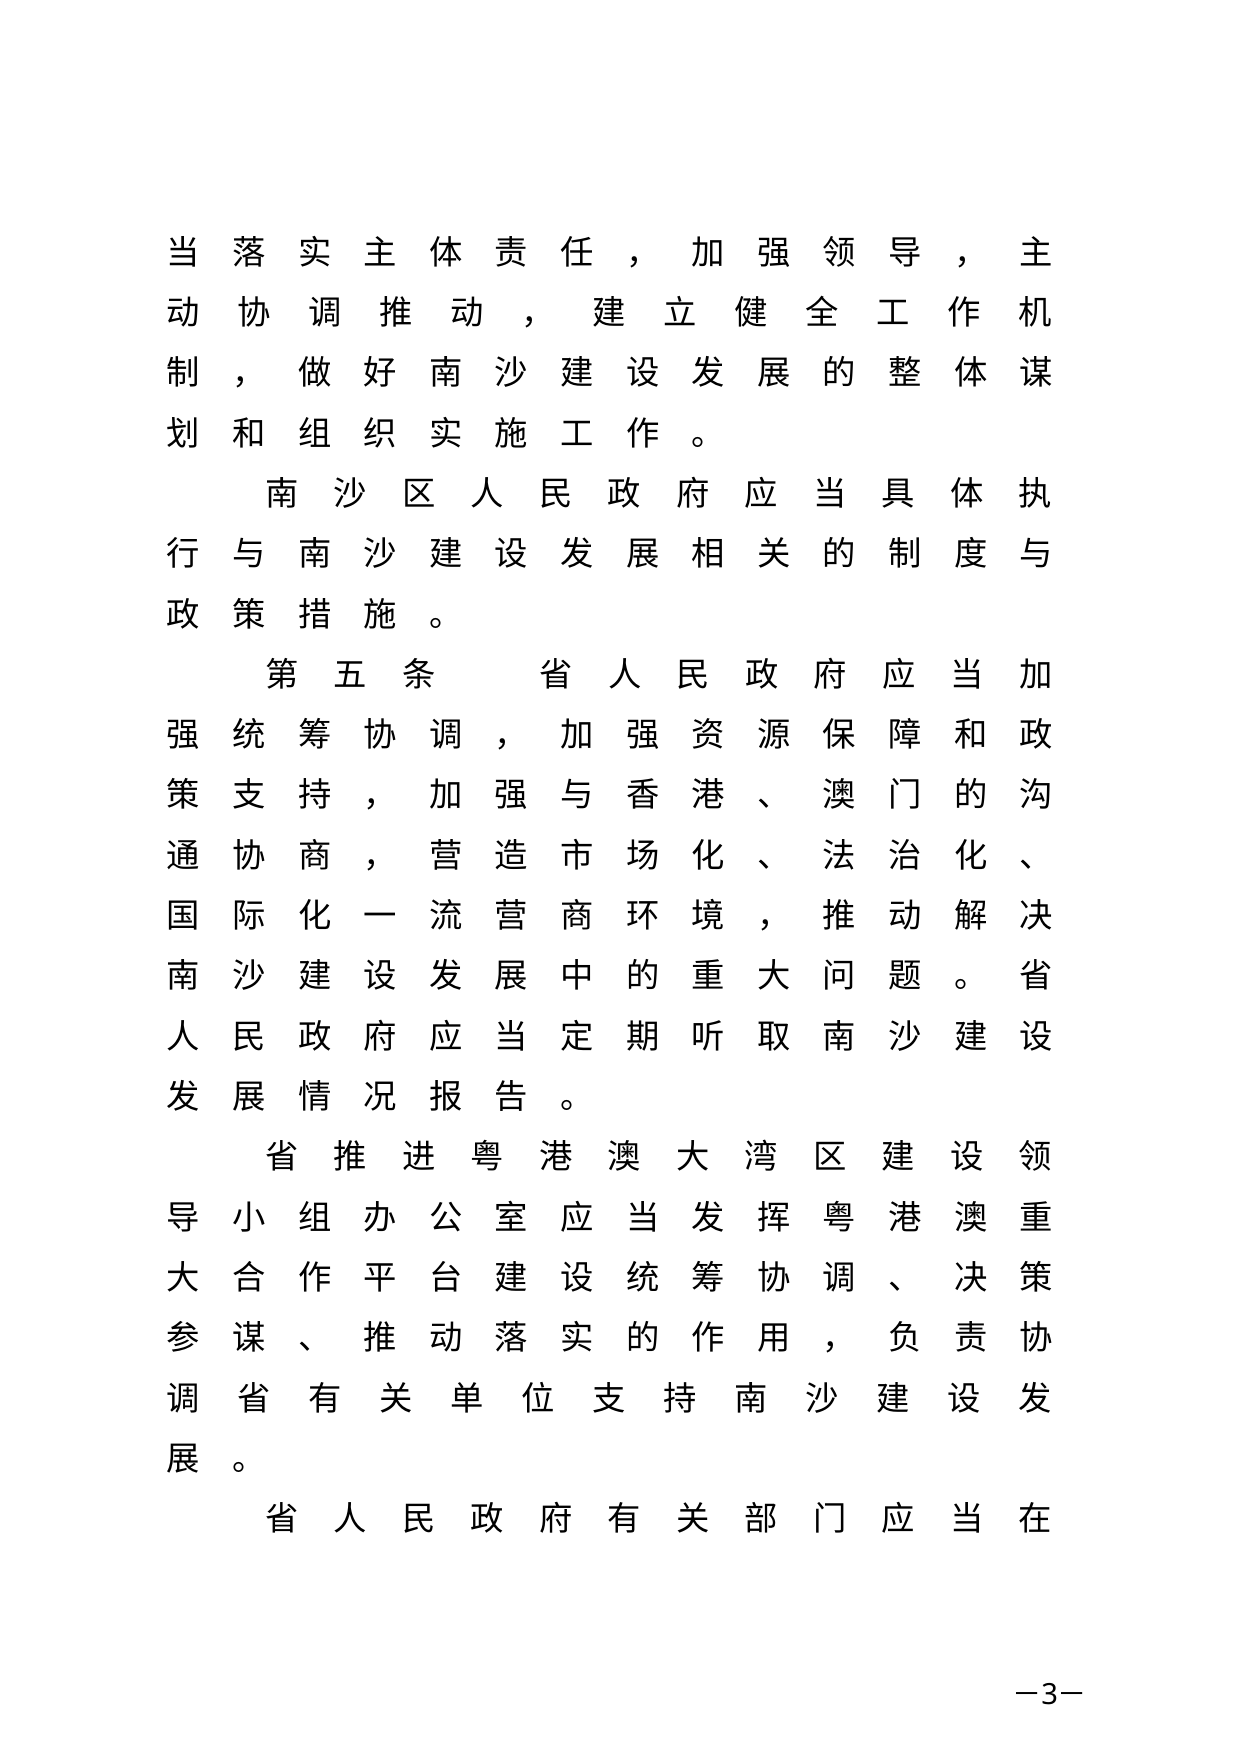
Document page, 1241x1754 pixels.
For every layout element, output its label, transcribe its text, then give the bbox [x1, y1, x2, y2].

text 省推进粤港澳大湾区建设领导小组办公室应当发挥粤港澳重大合作平台建设统筹协调、决策参谋、推动落实的作用，负责协调省有关单位支持南沙建设发展。 [167, 1124, 1085, 1486]
text 第五条 省人民政府应当加强统筹协调，加强资源保障和政策支持，加强与香港、澳门的沟通协商，营造市场化、法治化、国际化一流营商环境，推动解决南沙建设发展中的重大问题。省人民政府应当定期听取南沙建设发展情况报告。 [167, 642, 1085, 1124]
text 南沙区人民政府应当具体执行与南沙建设发展相关的制度与政策措施。 [167, 461, 1085, 642]
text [167, 219, 1085, 461]
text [167, 1486, 1085, 1546]
